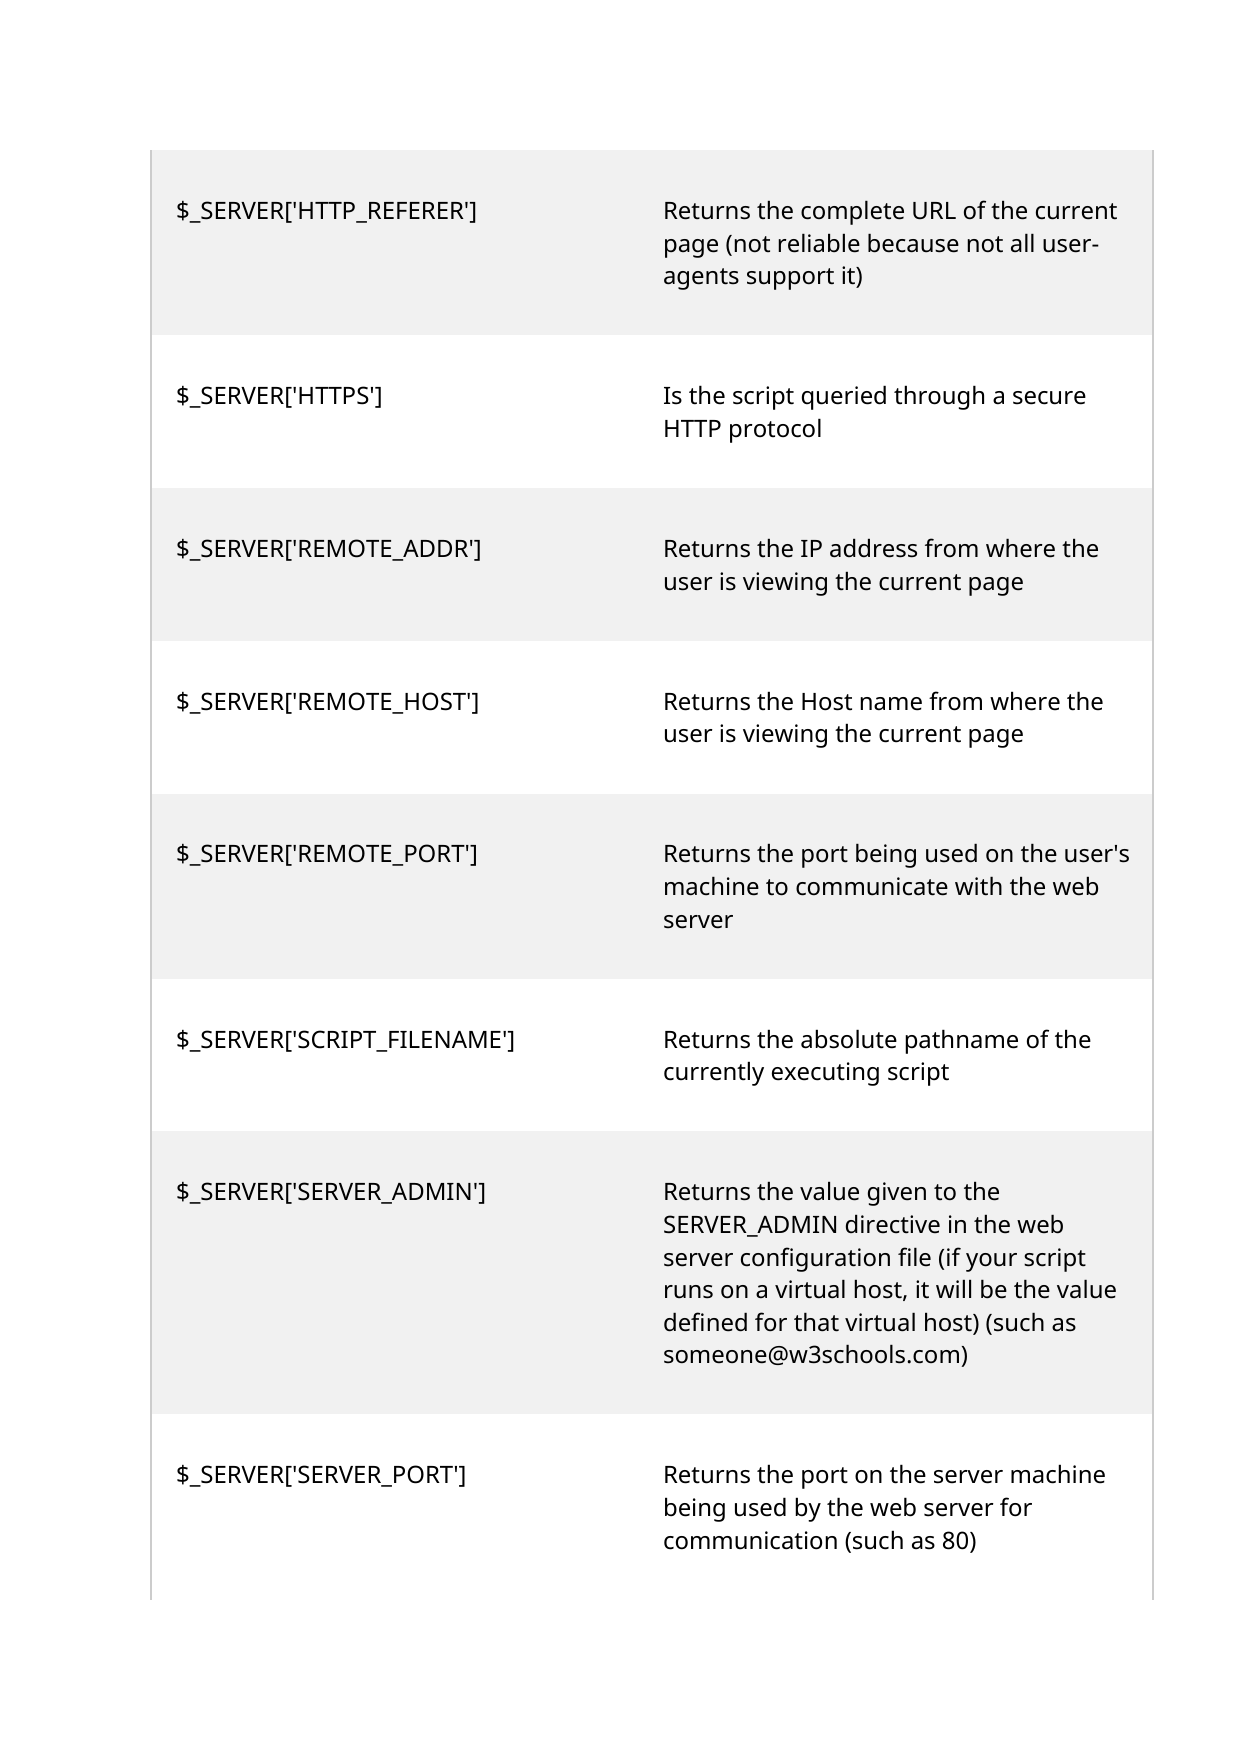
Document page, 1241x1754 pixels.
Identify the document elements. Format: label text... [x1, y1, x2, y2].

table_cell $_SERVER['REMOTE_HOST'] [152, 641, 650, 793]
table_cell Returns the complete URL of the current page (not reliable because not all user-agents support it) [650, 150, 1152, 335]
table_cell Is the script queried through a secure HTTP protocol [650, 335, 1152, 488]
table_cell $_SERVER['REMOTE_PORT'] [152, 794, 650, 979]
table_cell Returns the IP address from where the user is viewing the current page [650, 488, 1152, 641]
table_cell Returns the value given to the SERVER_ADMIN directive in the web server configuration file (if your script runs on a virtual host, it will be the value defined for that virtual host) (such as someone@w3schools.com) [650, 1131, 1152, 1414]
table_cell Returns the absolute pathname of the currently executing script [650, 979, 1152, 1131]
table_cell Returns the port on the server machine being used by the web server for communication (such as 80) [650, 1415, 1152, 1600]
table_cell $_SERVER['SCRIPT_FILENAME'] [152, 979, 650, 1131]
table_cell $_SERVER['SERVER_ADMIN'] [152, 1131, 650, 1414]
table_cell $_SERVER['HTTP_REFERER'] [152, 150, 650, 335]
table_cell $_SERVER['HTTPS'] [152, 335, 650, 488]
table_cell Returns the Host name from where the user is viewing the current page [650, 641, 1152, 793]
table_cell $_SERVER['REMOTE_ADDR'] [152, 488, 650, 641]
table_cell Returns the port being used on the user's machine to communicate with the web server [650, 794, 1152, 979]
table_cell $_SERVER['SERVER_PORT'] [152, 1415, 650, 1600]
